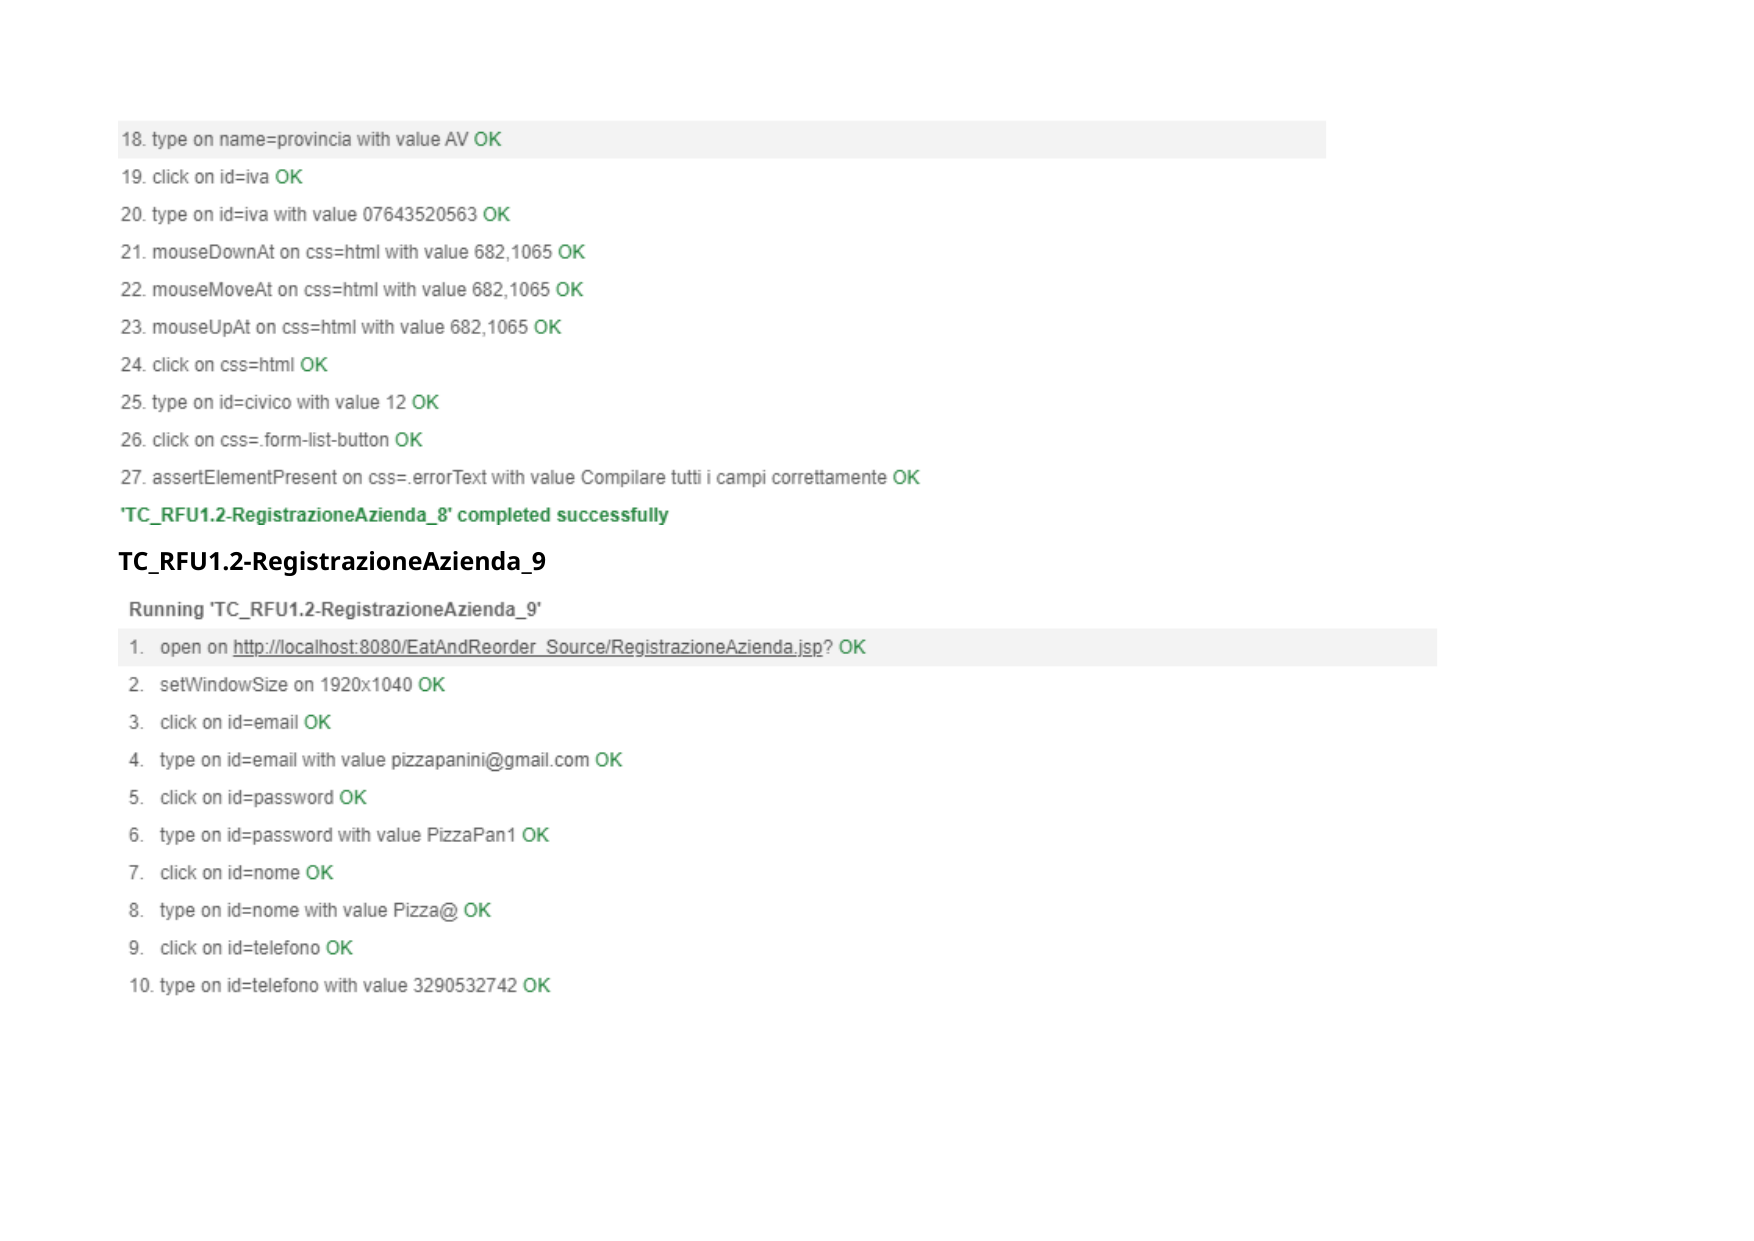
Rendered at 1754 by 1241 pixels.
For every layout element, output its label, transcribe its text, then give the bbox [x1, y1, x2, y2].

text TC_RFU1.2-RegistrazioneAzienda_9 [118, 543, 1606, 577]
picture [118, 118, 1327, 525]
picture [118, 596, 1438, 1008]
